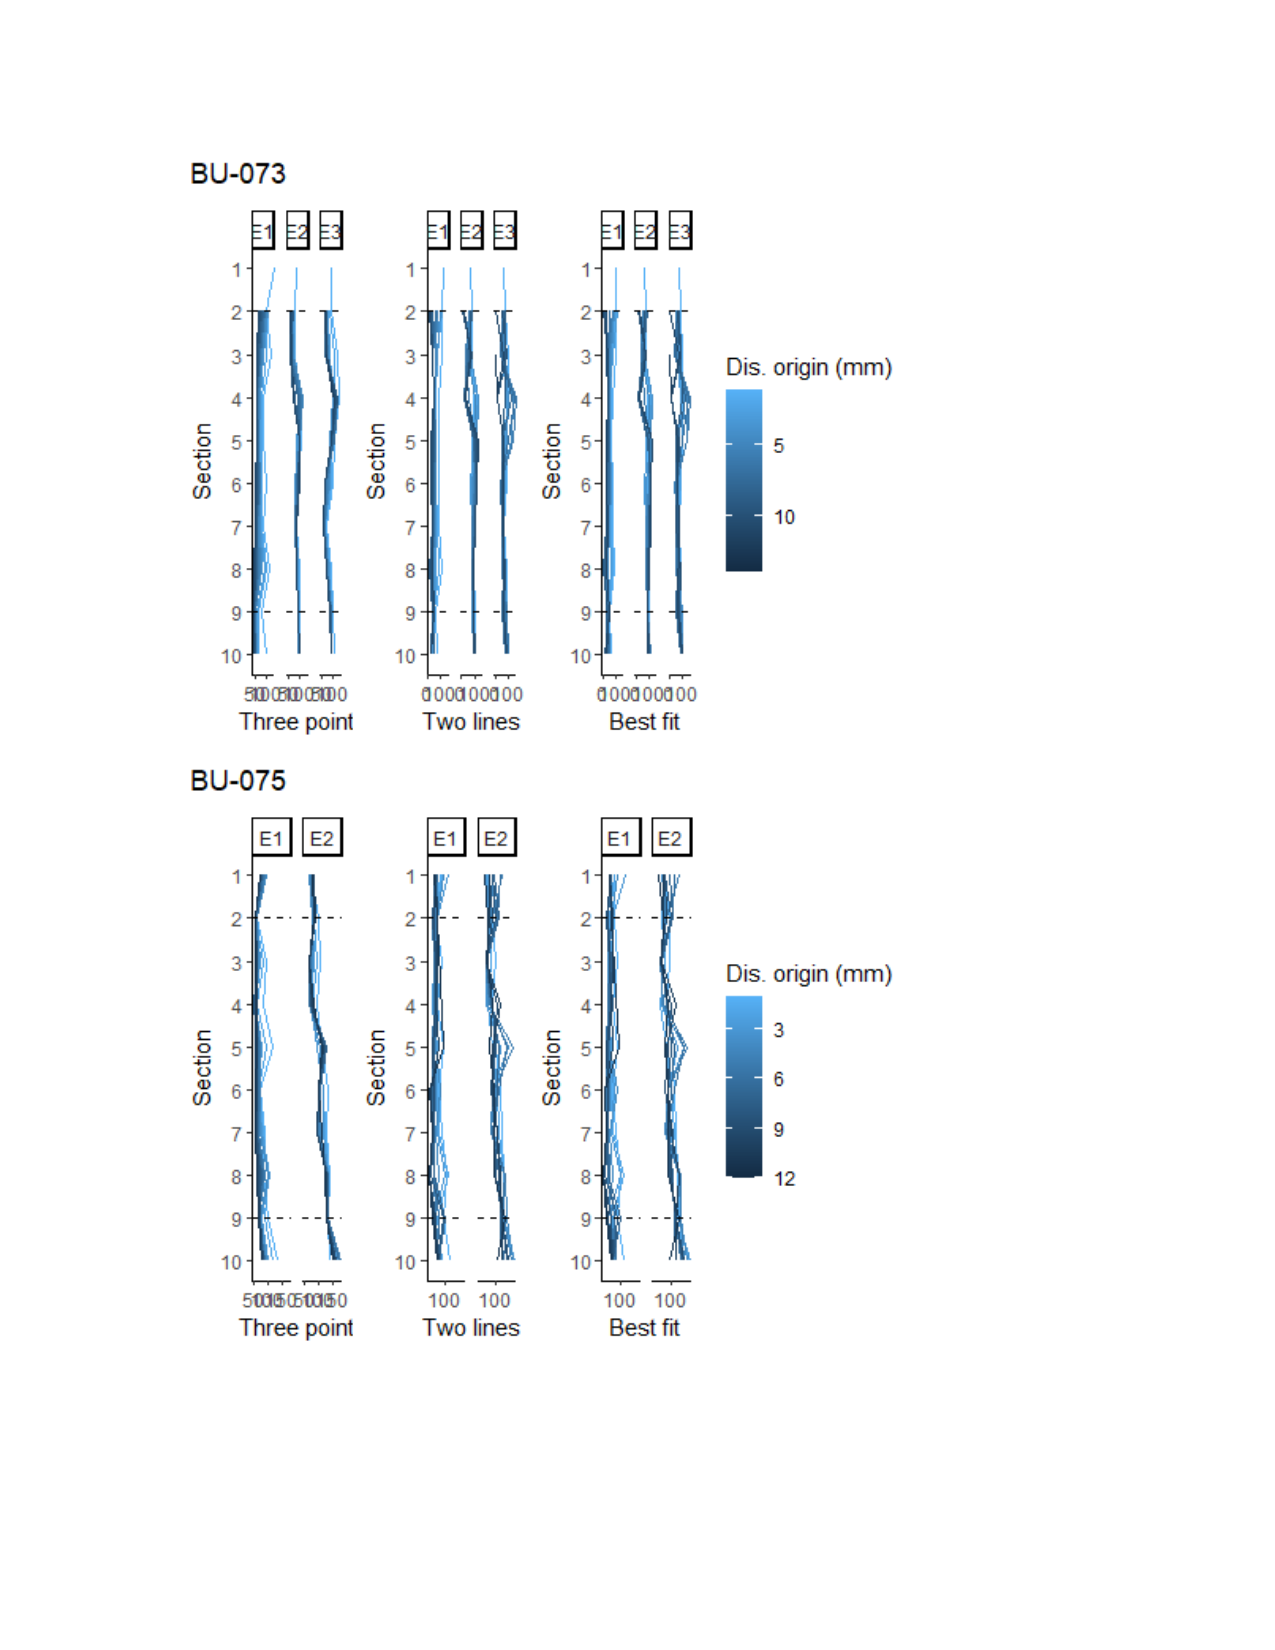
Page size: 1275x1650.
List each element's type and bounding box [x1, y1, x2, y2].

picture [168, 150, 927, 1363]
